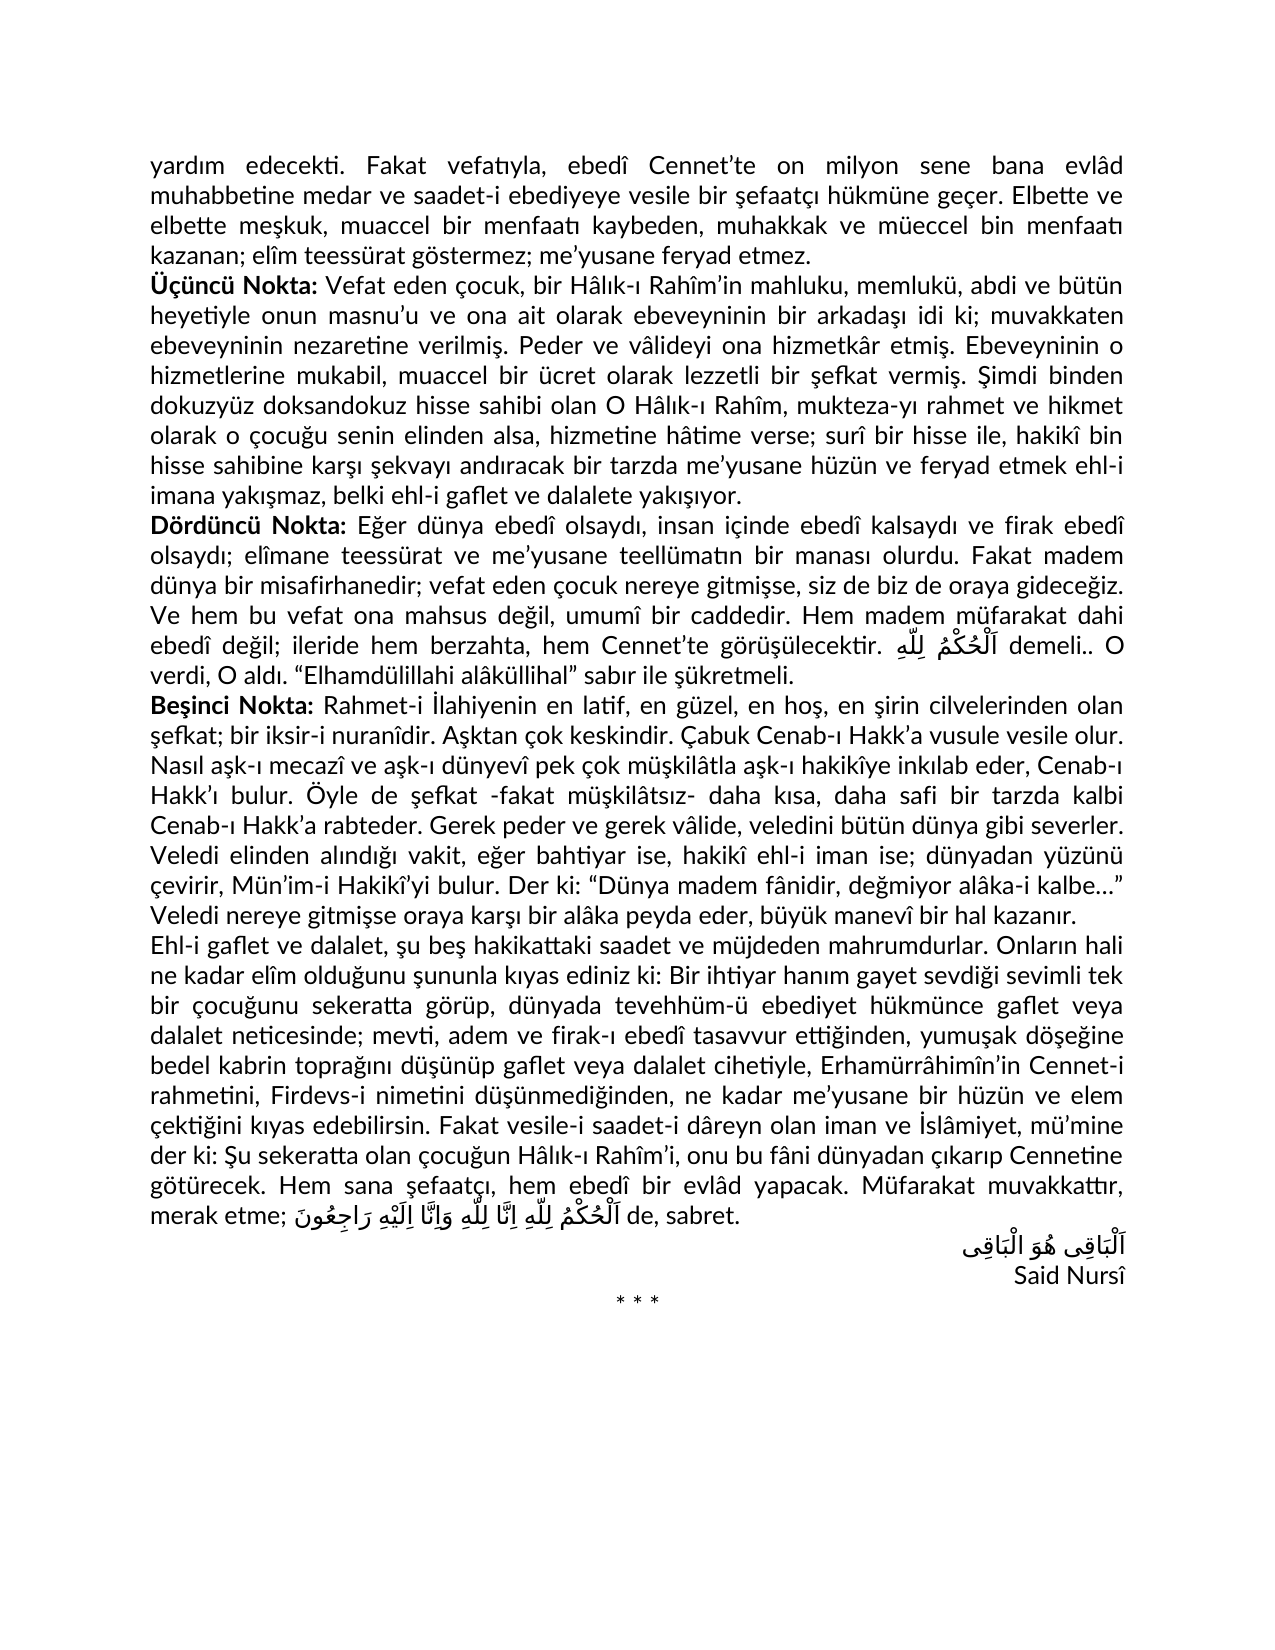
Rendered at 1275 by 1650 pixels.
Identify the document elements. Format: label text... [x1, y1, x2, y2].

text Ehl-i gaflet ve dalalet, şu beş hakikattaki saadet ve müjdeden mahrumdurlar. Onların hali ne kadar elîm olduğunu şununla kıyas ediniz ki: Bir ihtiyar hanım gayet sevdiği sevimli tek bir çocuğunu sekeratta görüp, dünyada tevehhüm-ü ebediyet hükmünce gaflet veya dalalet neticesinde; mevti, adem ve firak-ı ebedî tasavvur ettiğinden, yumuşak döşeğine bedel kabrin toprağını düşünüp gaflet veya dalalet cihetiyle, Erhamürrâhimîn’in Cennet-i rahmetini, Firdevs-i nimetini düşünmediğinden, ne kadar me’yusane bir hüzün ve elem çektiğini kıyas edebilirsin. Fakat vesile-i saadet-i dâreyn olan iman ve İslâmiyet, mü’mine der ki: Şu sekeratta olan çocuğun Hâlık-ı Rahîm’i, onu bu fâni dünyadan çıkarıp Cennetine götürecek. Hem sana şefaatçı, hem ebedî bir evlâd yapacak. Müfarakat muvakkattır, merak etme; اَلْحُكْمُ لِلّهِ اِنَّا لِلّهِ وَاِنَّا اِلَيْهِ رَاجِعُونَ de, sabret. [150, 930, 1125, 1230]
text Said Nursî [150, 1260, 1125, 1290]
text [150, 150, 1125, 270]
text Beşinci Nokta: Rahmet-i İlahiyenin en latif, en güzel, en hoş, en şirin cilvelerinden olan şefkat; bir iksir-i nuranîdir. Aşktan çok keskindir. Çabuk Cenab-ı Hakk’a vusule vesile olur. Nasıl aşk-ı mecazî ve aşk-ı dünyevî pek çok müşkilâtla aşk-ı hakikîye inkılab eder, Cenab-ı Hakk’ı bulur. Öyle de şefkat -fakat müşkilâtsız- daha kısa, daha safi bir tarzda kalbi Cenab-ı Hakk’a rabteder. Gerek peder ve gerek vâlide, veledini bütün dünya gibi severler. Veledi elinden alındığı vakit, eğer bahtiyar ise, hakikî ehl-i iman ise; dünyadan yüzünü çevirir, Mün’im-i Hakikî’yi bulur. Der ki: “Dünya madem fânidir, değmiyor alâka-i kalbe…” Veledi nereye gitmişse oraya karşı bir alâka peyda eder, büyük manevî bir hal kazanır. [150, 690, 1125, 930]
text * * * [150, 1290, 1125, 1320]
text اَلْبَاقِى هُوَ الْبَاقِى [150, 1230, 1125, 1260]
text Dördüncü Nokta: Eğer dünya ebedî olsaydı, insan içinde ebedî kalsaydı ve firak ebedî olsaydı; elîmane teessürat ve me’yusane teellümatın bir manası olurdu. Fakat madem dünya bir misafirhanedir; vefat eden çocuk nereye gitmişse, siz de biz de oraya gideceğiz. Ve hem bu vefat ona mahsus değil, umumî bir caddedir. Hem madem müfarakat dahi ebedî değil; ileride hem berzahta, hem Cennet’te görüşülecektir. اَلْحُكْمُ لِلّهِ demeli.. O verdi, O aldı. “Elhamdülillahi alâküllihal” sabır ile şükretmeli. [150, 510, 1125, 690]
text Üçüncü Nokta: Vefat eden çocuk, bir Hâlık-ı Rahîm’in mahluku, memlukü, abdi ve bütün heyetiyle onun masnu’u ve ona ait olarak ebeveyninin bir arkadaşı idi ki; muvakkaten ebeveyninin nezaretine verilmiş. Peder ve vâlideyi ona hizmetkâr etmiş. Ebeveyninin o hizmetlerine mukabil, muaccel bir ücret olarak lezzetli bir şefkat vermiş. Şimdi binden dokuzyüz doksandokuz hisse sahibi olan O Hâlık-ı Rahîm, mukteza-yı rahmet ve hikmet olarak o çocuğu senin elinden alsa, hizmetine hâtime verse; surî bir hisse ile, hakikî bin hisse sahibine karşı şekvayı andıracak bir tarzda me’yusane hüzün ve feryad etmek ehl-i imana yakışmaz, belki ehl-i gaflet ve dalalete yakışıyor. [150, 270, 1125, 510]
